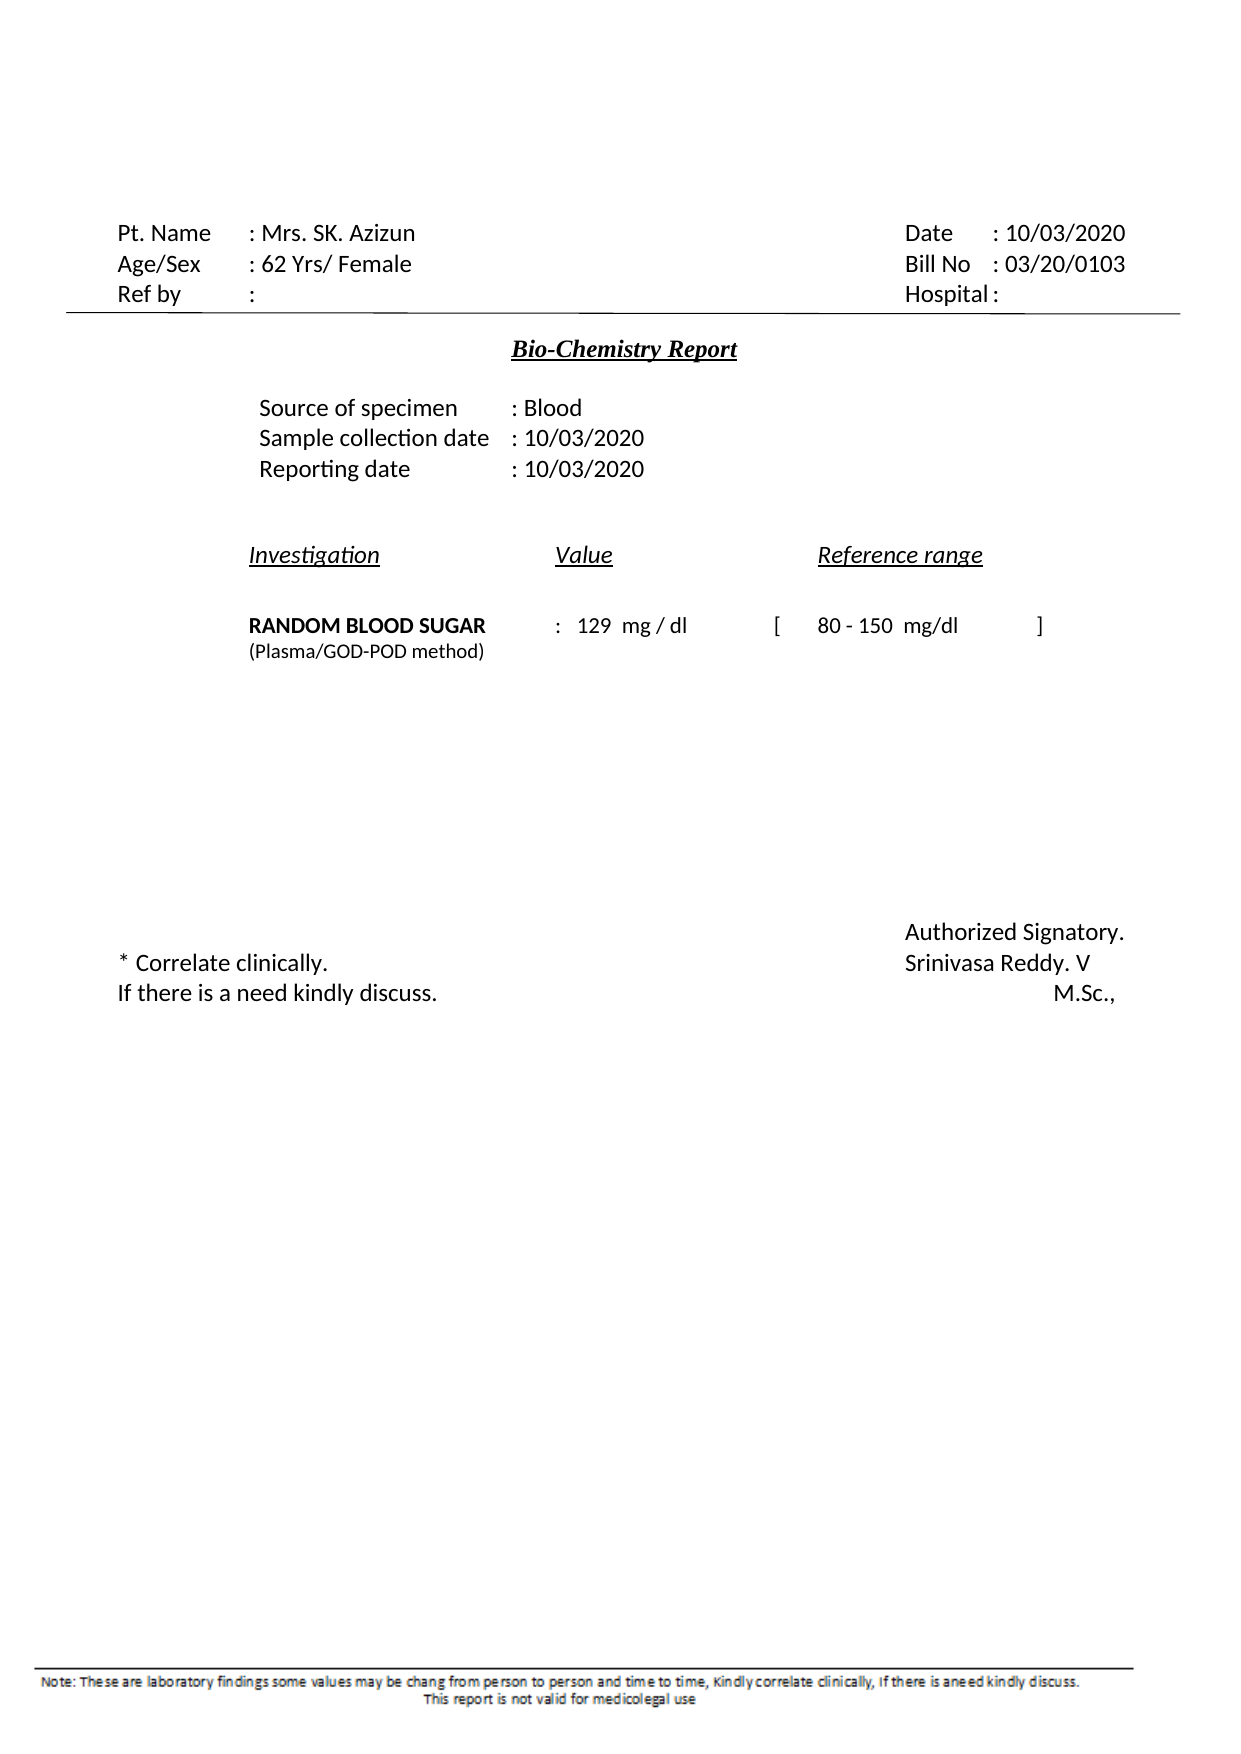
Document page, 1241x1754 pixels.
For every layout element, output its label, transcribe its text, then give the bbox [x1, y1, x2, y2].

text Pt. Name : Mrs. SK. Azizun Date : 10/03/2020 [74, 217, 1210, 248]
text RANDOM BLOOD SUGAR : 129 mg / dl [ 80 - 150 mg/dl ] [205, 611, 1210, 639]
picture [30, 1665, 1137, 1709]
text Ref by : Hospital : [74, 278, 1210, 309]
text Investigation Value Reference range [205, 539, 1210, 570]
text If there is a need kindly discuss. M.Sc., [74, 977, 1210, 1008]
text (Plasma/GOD-POD method) [205, 639, 1210, 664]
text * Correlate clinically. Srinivasa Reddy. V [74, 947, 1210, 977]
text Source of specimen : Blood [259, 392, 1210, 422]
text Reporting date : 10/03/2020 [259, 453, 1210, 483]
text Bio-Chemistry Report [467, 334, 1210, 363]
text Age/Sex : 62 Yrs/ Female Bill No : 03/20/0103 [74, 248, 1210, 278]
text Sample collection date : 10/03/2020 [259, 422, 1210, 453]
text Authorized Signatory. [905, 916, 1210, 947]
